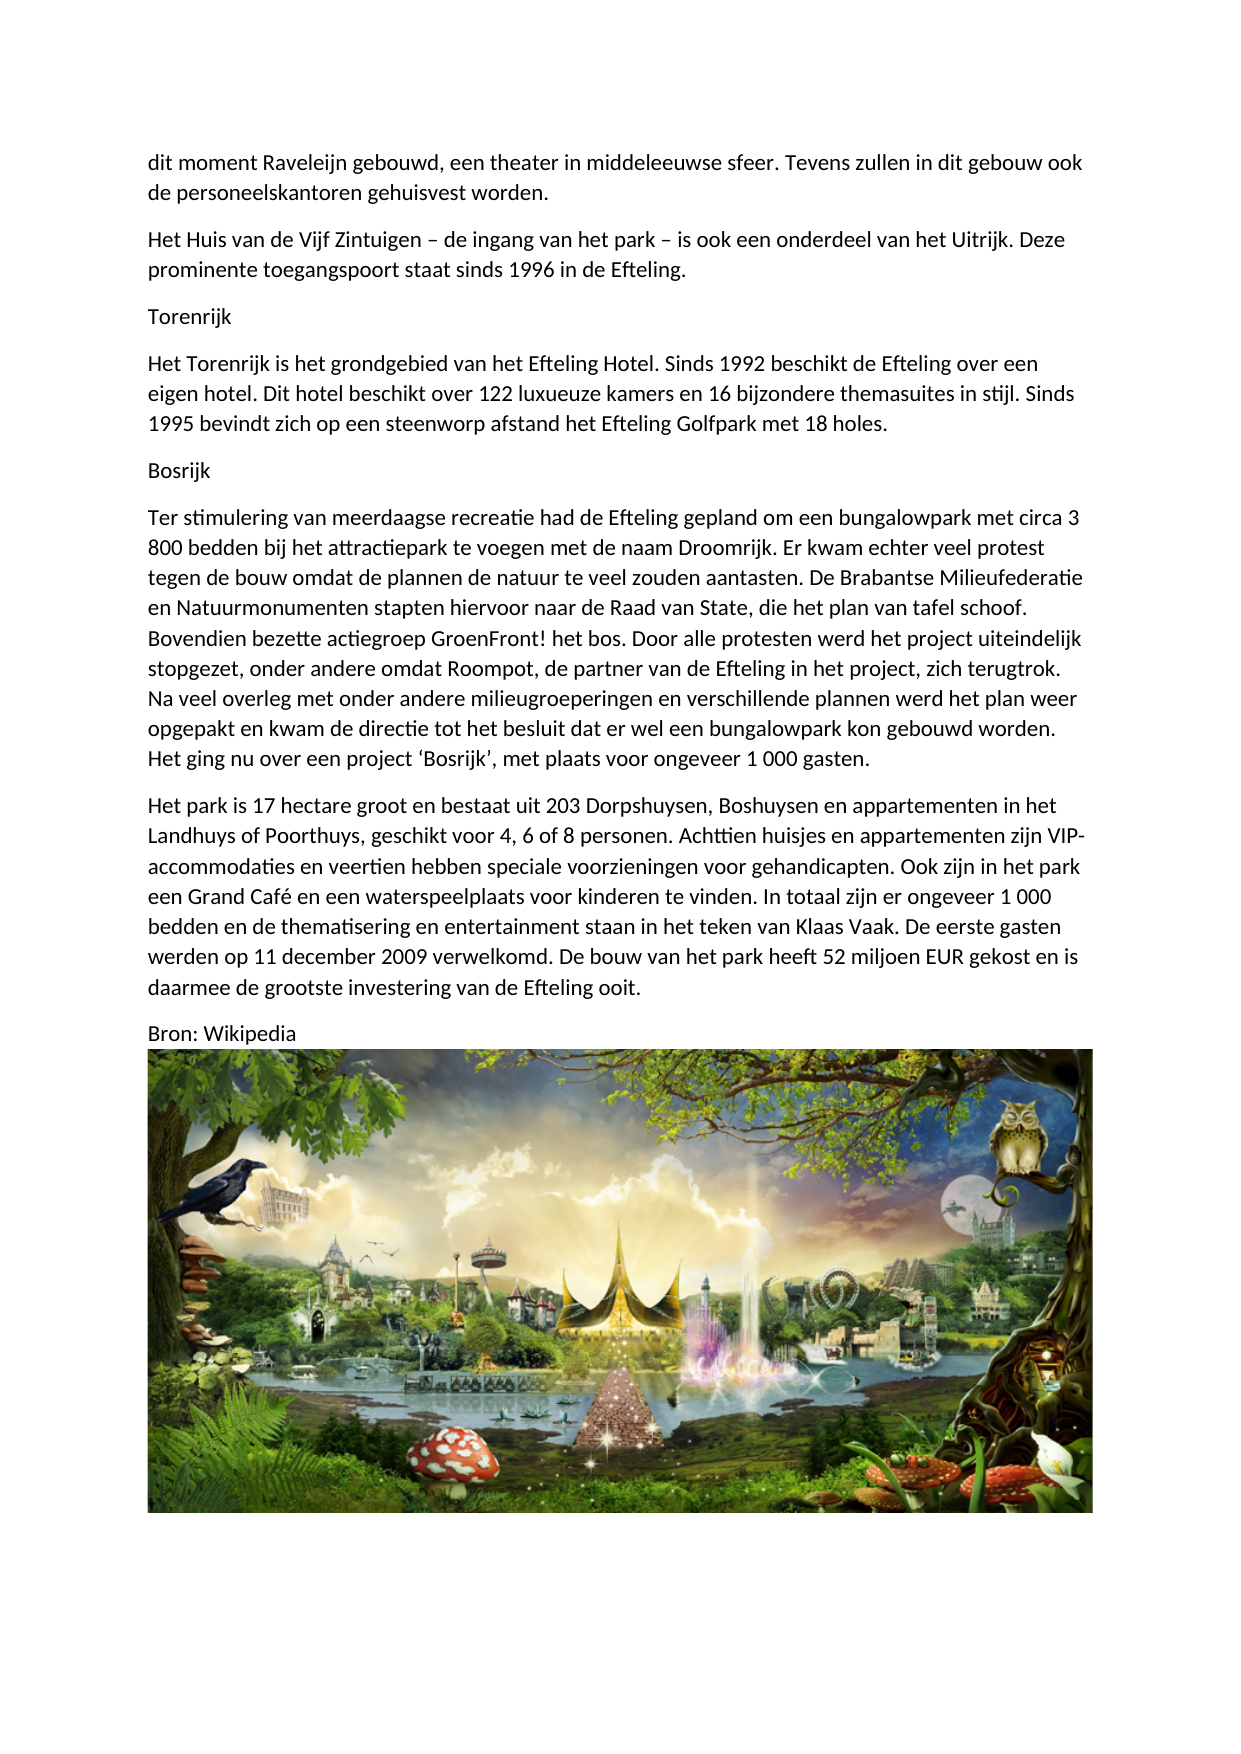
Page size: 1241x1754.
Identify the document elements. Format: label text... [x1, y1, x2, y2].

text Het park is 17 hectare groot en bestaat uit 203 Dorpshuysen, Boshuysen en appartementen in het Landhuys of Poorthuys, geschikt voor 4, 6 of 8 personen. Achttien huisjes en appartementen zijn VIP-accommodaties en veertien hebben speciale voorzieningen voor gehandicapten. Ook zijn in het park een Grand Café en een waterspeelplaats voor kinderen te vinden. In totaal zijn er ongeveer 1 000 bedden en de thematisering en entertainment staan in het teken van Klaas Vaak. De eerste gasten werden op 11 december 2009 verwelkomd. De bouw van het park heeft 52 miljoen EUR gekost en is daarmee de grootste investering van de Efteling ooit. [148, 791, 1093, 1001]
picture [147, 1049, 1093, 1513]
text Het Torenrijk is het grondgebied van het Efteling Hotel. Sinds 1992 beschikt de Efteling over een eigen hotel. Dit hotel beschikt over 122 luxueuze kamers en 16 bijzondere themasuites in stijl. Sinds 1995 bevindt zich op een steenworp afstand het Efteling Golfpark met 18 holes. [148, 349, 1093, 437]
text Het Huis van de Vijf Zintuigen ‒ de ingang van het park ‒ is ook een onderdeel van het Uitrijk. Deze prominente toegangspoort staat sinds 1996 in de Efteling. [148, 225, 1093, 283]
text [148, 148, 1093, 206]
text Torenrijk [148, 302, 1093, 330]
text Bron: Wikipedia [148, 1019, 1093, 1049]
text Bosrijk [148, 456, 1093, 484]
text Ter stimulering van meerdaagse recreatie had de Efteling gepland om een bungalowpark met circa 3 800 bedden bij het attractiepark te voegen met de naam Droomrijk. Er kwam echter veel protest tegen de bouw omdat de plannen de natuur te veel zouden aantasten. De Brabantse Milieufederatie en Natuurmonumenten stapten hiervoor naar de Raad van State, die het plan van tafel schoof. Bovendien bezette actiegroep GroenFront! het bos. Door alle protesten werd het project uiteindelijk stopgezet, onder andere omdat Roompot, de partner van de Efteling in het project, zich terugtrok. Na veel overleg met onder andere milieugroeperingen en verschillende plannen werd het plan weer opgepakt en kwam de directie tot het besluit dat er wel een bungalowpark kon gebouwd worden. Het ging nu over een project ‘Bosrijk’, met plaats voor ongeveer 1 000 gasten. [148, 503, 1093, 772]
